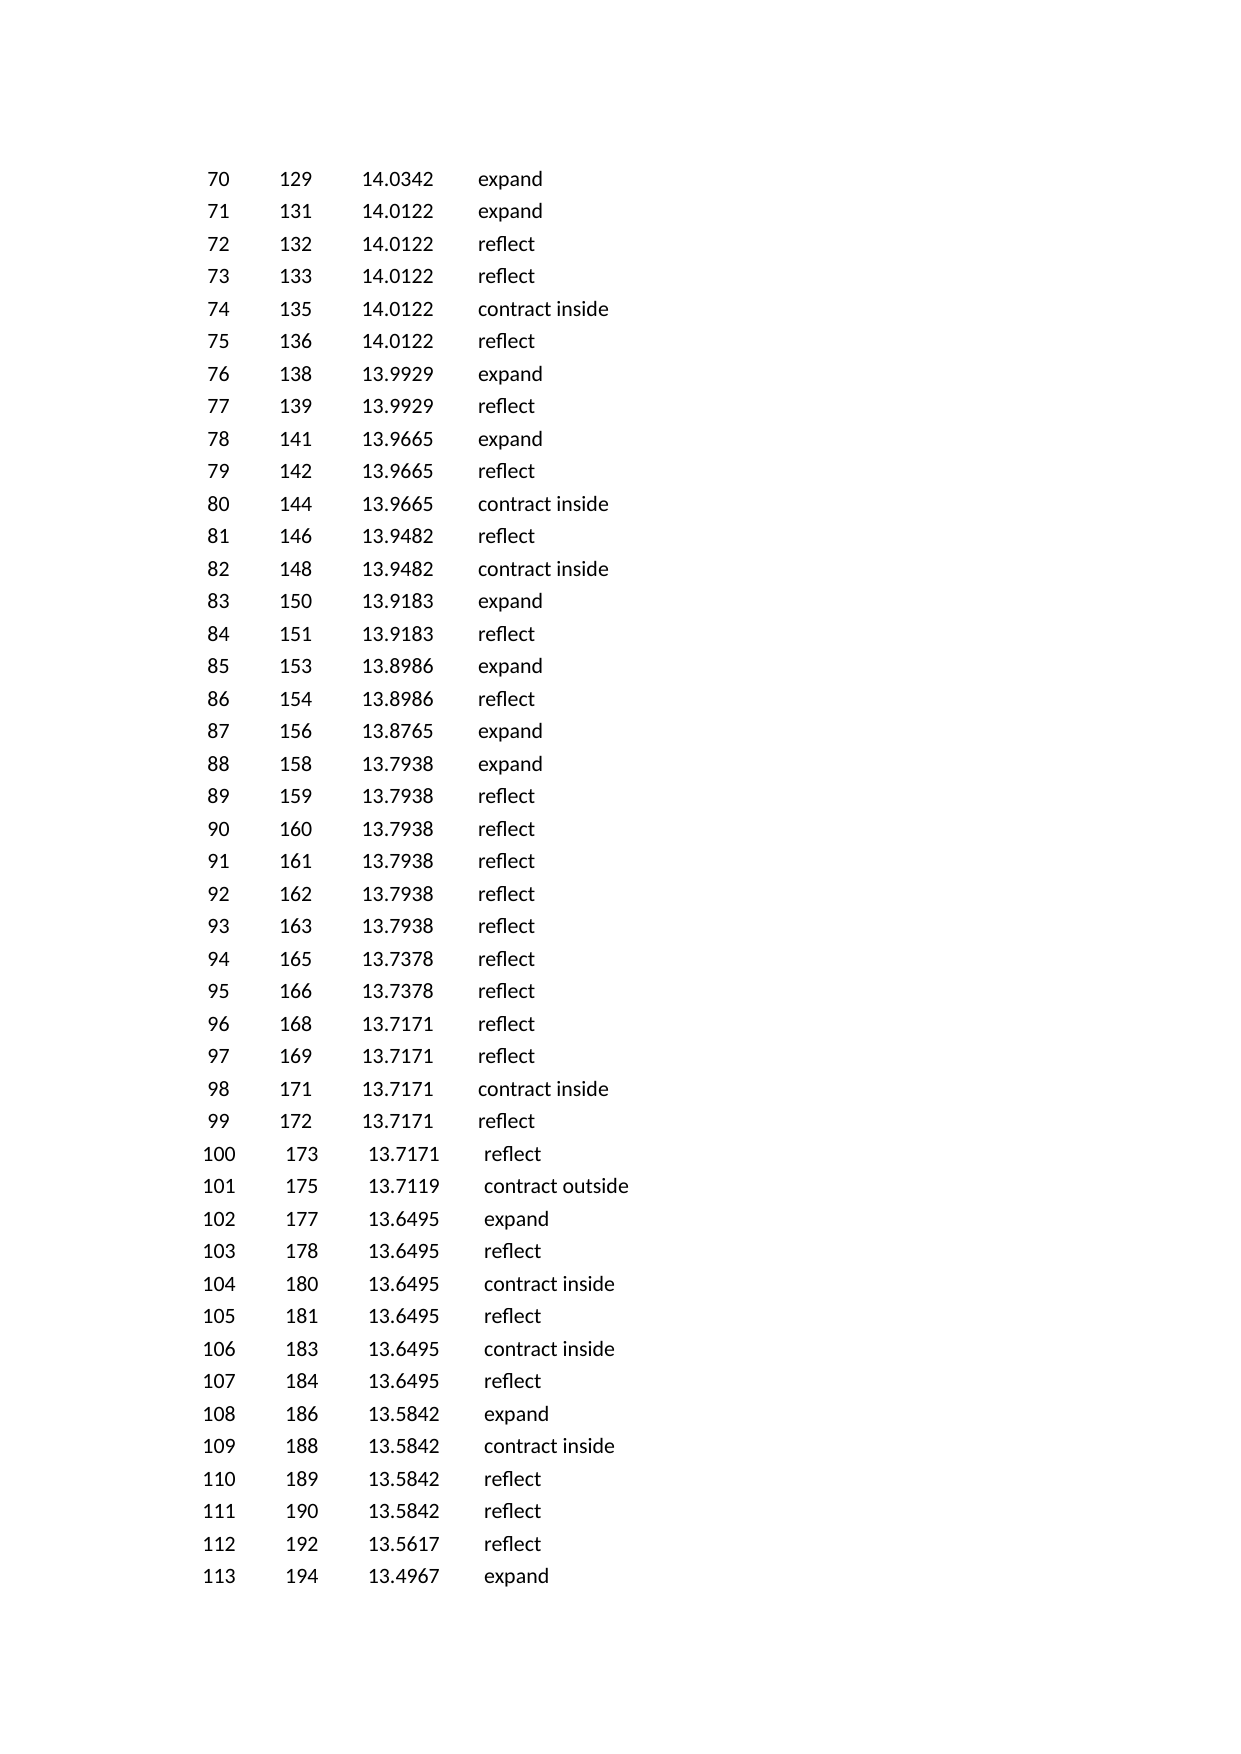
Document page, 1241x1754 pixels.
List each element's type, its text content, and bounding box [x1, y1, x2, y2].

text 99 172 13.7171 reflect [187, 1104, 1053, 1137]
text 107 184 13.6495 reflect [187, 1364, 1053, 1397]
text 111 190 13.5842 reflect [187, 1494, 1053, 1527]
text 88 158 13.7938 expand [187, 747, 1053, 779]
text 74 135 14.0122 contract inside [187, 292, 1053, 324]
text 110 189 13.5842 reflect [187, 1462, 1053, 1494]
text 76 138 13.9929 expand [187, 357, 1053, 389]
text 94 165 13.7378 reflect [187, 942, 1053, 974]
text 101 175 13.7119 contract outside [187, 1169, 1053, 1202]
text 87 156 13.8765 expand [187, 714, 1053, 747]
text 80 144 13.9665 contract inside [187, 487, 1053, 519]
text 102 177 13.6495 expand [187, 1202, 1053, 1234]
text 93 163 13.7938 reflect [187, 909, 1053, 942]
text 95 166 13.7378 reflect [187, 974, 1053, 1007]
text 90 160 13.7938 reflect [187, 812, 1053, 844]
text 92 162 13.7938 reflect [187, 877, 1053, 909]
text 105 181 13.6495 reflect [187, 1299, 1053, 1332]
text 79 142 13.9665 reflect [187, 454, 1053, 487]
text 109 188 13.5842 contract inside [187, 1429, 1053, 1462]
text 85 153 13.8986 expand [187, 649, 1053, 682]
text 75 136 14.0122 reflect [187, 324, 1053, 357]
text 86 154 13.8986 reflect [187, 682, 1053, 714]
text 70 129 14.0342 expand [187, 162, 1053, 194]
text 103 178 13.6495 reflect [187, 1234, 1053, 1267]
text 82 148 13.9482 contract inside [187, 552, 1053, 584]
text 106 183 13.6495 contract inside [187, 1332, 1053, 1364]
text 91 161 13.7938 reflect [187, 844, 1053, 877]
text 98 171 13.7171 contract inside [187, 1072, 1053, 1104]
text 73 133 14.0122 reflect [187, 259, 1053, 292]
text 72 132 14.0122 reflect [187, 227, 1053, 259]
text 89 159 13.7938 reflect [187, 779, 1053, 812]
text 77 139 13.9929 reflect [187, 389, 1053, 422]
text 81 146 13.9482 reflect [187, 519, 1053, 552]
text 71 131 14.0122 expand [187, 194, 1053, 227]
text 100 173 13.7171 reflect [187, 1137, 1053, 1169]
text 78 141 13.9665 expand [187, 422, 1053, 454]
text 96 168 13.7171 reflect [187, 1007, 1053, 1039]
text 112 192 13.5617 reflect [187, 1527, 1053, 1559]
text 113 194 13.4967 expand [187, 1559, 1053, 1592]
text 97 169 13.7171 reflect [187, 1039, 1053, 1072]
text 108 186 13.5842 expand [187, 1397, 1053, 1429]
text 104 180 13.6495 contract inside [187, 1267, 1053, 1299]
text 84 151 13.9183 reflect [187, 617, 1053, 649]
text 83 150 13.9183 expand [187, 584, 1053, 617]
